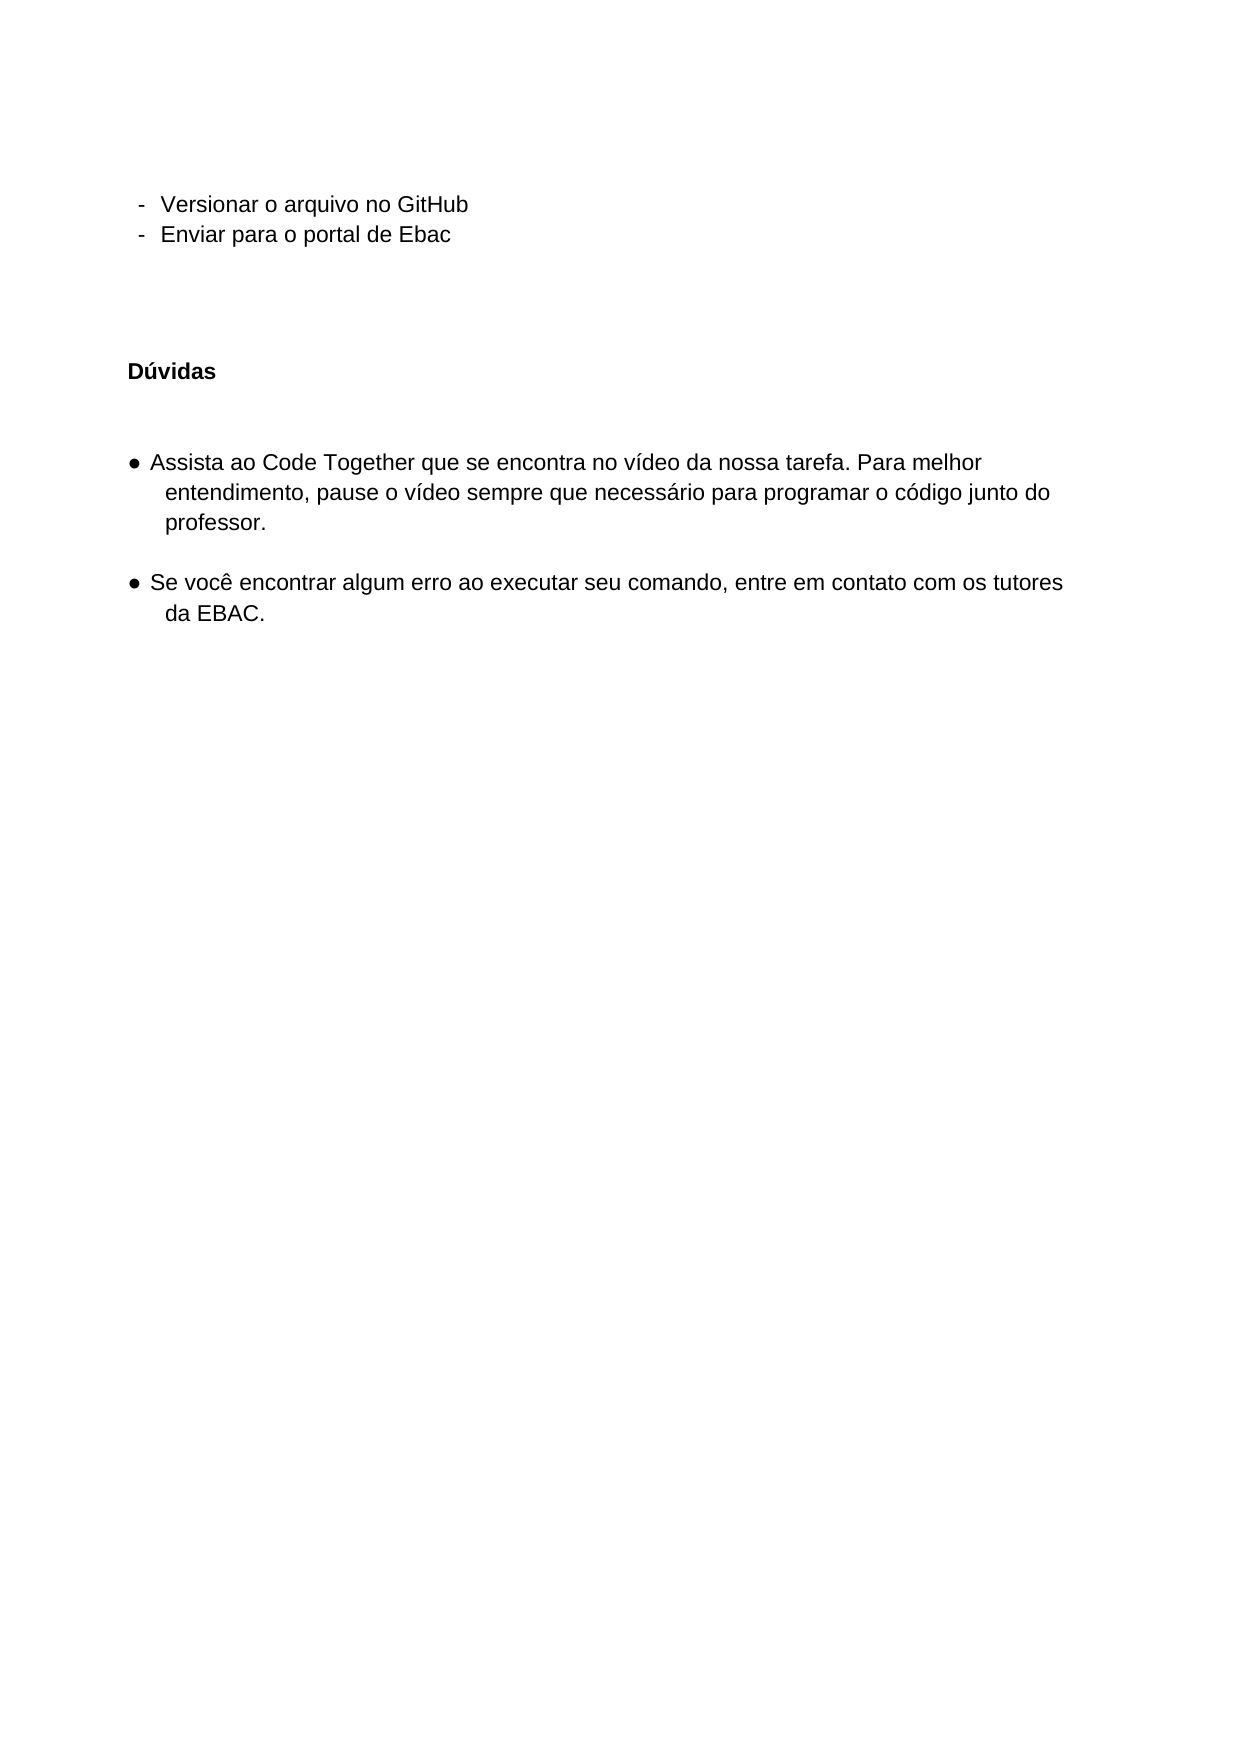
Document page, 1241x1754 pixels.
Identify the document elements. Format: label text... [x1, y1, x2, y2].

list Se você encontrar algum erro ao executar seu comando, entre em contato com os tutores da EBAC. [127, 569, 1090, 626]
text Dúvidas [127, 358, 1090, 384]
table_header Versionar o arquivo no GitHub Enviar para o portal de Ebac [150, 180, 1069, 297]
list Assista ao Code Together que se encontra no vídeo da nossa tarefa. Para melhor entendimento, pause o vídeo sempre que necessário para programar o código junto do professor. [127, 448, 1090, 535]
